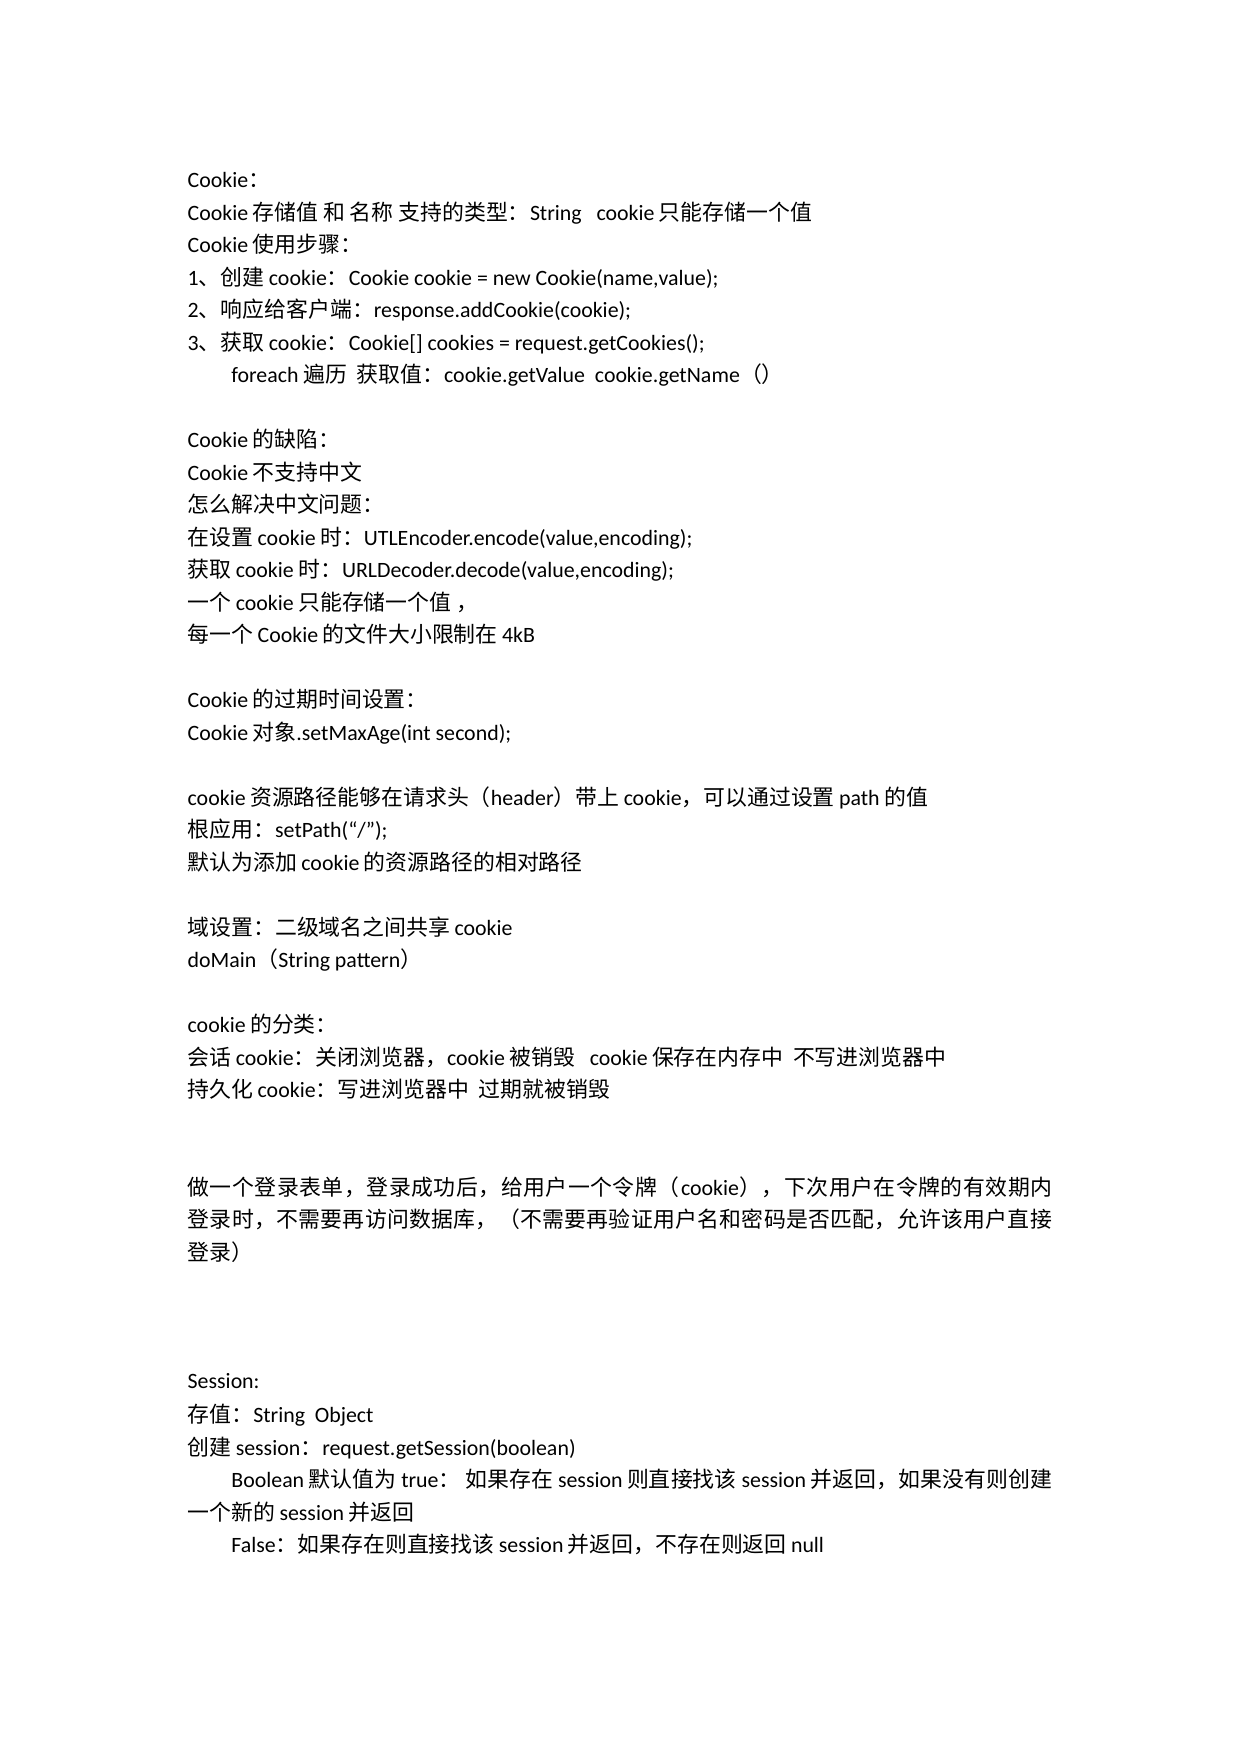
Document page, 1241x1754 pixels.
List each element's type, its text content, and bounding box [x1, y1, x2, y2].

list 获取cookie时：URLDecoder.decode(value,encoding); [187, 552, 1053, 584]
list 响应给客户端：response.addCookie(cookie); [187, 292, 1053, 324]
list 每一个Cookie的文件大小限制在4kB [187, 617, 1053, 649]
text Cookie存储值 和 名称 支持的类型：String cookie只能存储一个值 [187, 194, 1053, 227]
list 在设置cookie时：UTLEncoder.encode(value,encoding); [187, 519, 1053, 552]
list Cookie的缺陷： [187, 422, 1053, 454]
list False：如果存在则直接找该session并返回，不存在则返回null [187, 1527, 1053, 1559]
text Cookie使用步骤： [187, 227, 1053, 259]
list 根应用：setPath(“/”); [187, 812, 1053, 844]
list Boolean默认值为true： 如果存在session则直接找该session并返回，如果没有则创建一个新的session并返回 [187, 1462, 1053, 1527]
list 创建session：request.getSession(boolean) [187, 1429, 1053, 1462]
text Cookie： [187, 162, 1053, 194]
list Cookie不支持中文 [187, 454, 1053, 487]
list Cookie的过期时间设置： [187, 682, 1053, 714]
list 获取cookie：Cookie[] cookies = request.getCookies(); [187, 324, 1053, 357]
list 默认为添加cookie的资源路径的相对路径 [187, 844, 1053, 877]
list foreach遍历 获取值：cookie.getValue cookie.getName（） [187, 357, 1053, 389]
list 存值：String Object [187, 1397, 1053, 1429]
list Session: [187, 1364, 1053, 1397]
list cookie的分类： [187, 1007, 1053, 1039]
list Cookie对象.setMaxAge(int second); [187, 714, 1053, 747]
list 怎么解决中文问题： [187, 487, 1053, 519]
list 一个cookie只能存储一个值 ， [187, 584, 1053, 617]
list 做一个登录表单，登录成功后，给用户一个令牌（cookie），下次用户在令牌的有效期内登录时，不需要再访问数据库，（不需要再验证用户名和密码是否匹配，允许该用户直接登录） [187, 1169, 1053, 1267]
list 会话cookie：关闭浏览器，cookie被销毁 cookie保存在内存中 不写进浏览器中 [187, 1039, 1053, 1072]
list cookie资源路径能够在请求头（header）带上cookie，可以通过设置path的值 [187, 779, 1053, 812]
list 持久化cookie：写进浏览器中 过期就被销毁 [187, 1072, 1053, 1104]
list 创建cookie：Cookie cookie = new Cookie(name,value); [187, 259, 1053, 292]
list 域设置：二级域名之间共享cookie [187, 909, 1053, 942]
list doMain（String pattern） [187, 942, 1053, 974]
